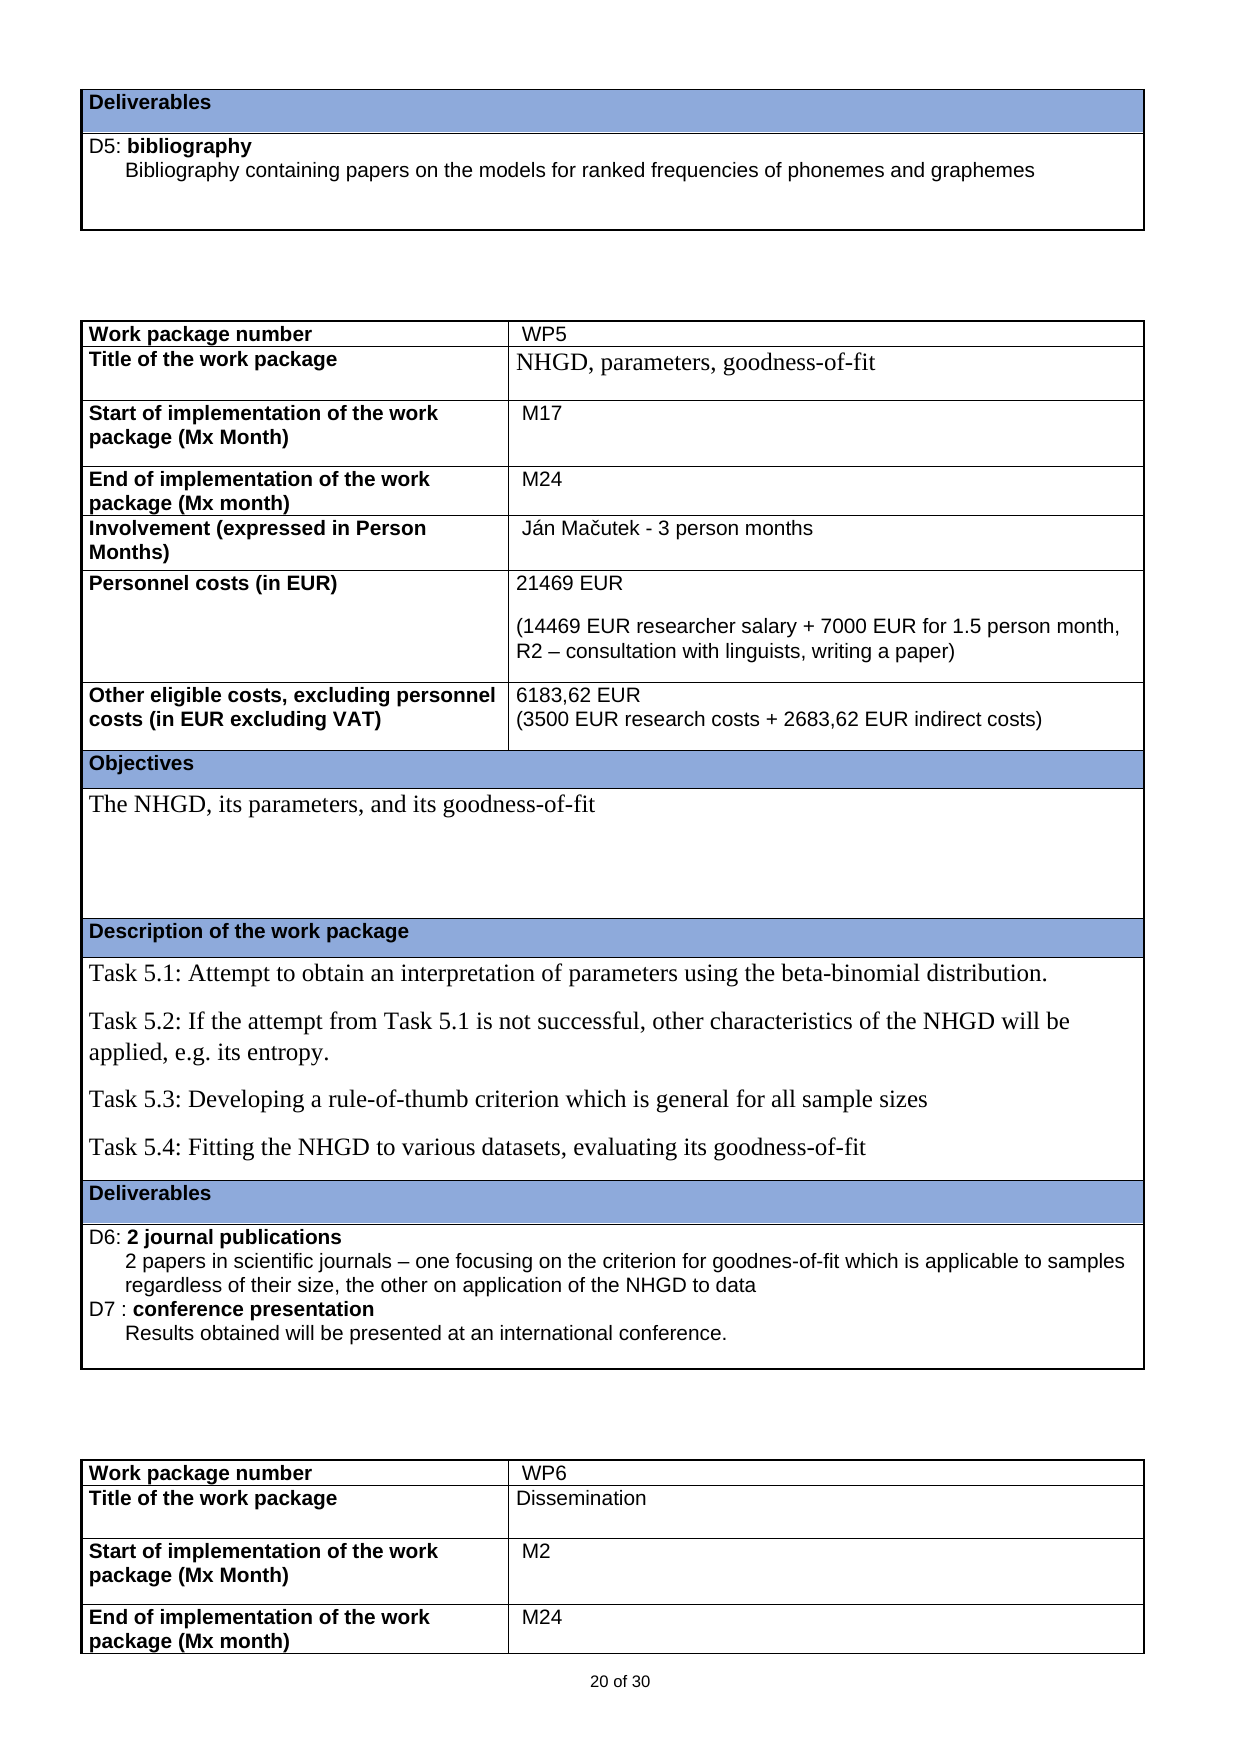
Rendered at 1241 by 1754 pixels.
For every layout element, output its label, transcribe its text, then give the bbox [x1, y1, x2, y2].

table_cell Description of the work package [83, 919, 1143, 957]
table_cell Other eligible costs, excluding personnel costs (in EUR excluding VAT) [83, 683, 508, 749]
table_cell M24 [509, 467, 1143, 515]
table_cell Objectives [83, 751, 1143, 788]
table_cell NHGD, parameters, goodness-of-fit [509, 347, 1143, 400]
table_cell 21469 EUR (14469 EUR researcher salary + 7000 EUR for 1.5 person month, R2 – consultation with linguists, writing a paper) [509, 571, 1143, 682]
table_cell M17 [509, 401, 1143, 466]
table_cell End of implementation of the work package (Mx month) [83, 1605, 508, 1653]
table_cell 6183,62 EUR (3500 EUR research costs + 2683,62 EUR indirect costs) [509, 683, 1143, 749]
table_cell Involvement (expressed in Person Months) [83, 516, 508, 570]
table_cell Personnel costs (in EUR) [83, 571, 508, 682]
table_cell D6: 2 journal publications 2 papers in scientific journals – one focusing on the criterion for goodnes-of-fit which is applicable to samples regardless of their size, the other on application of the NHGD to data D7 : conference presentation Results obtained will be presented at an international conference. [83, 1225, 1143, 1368]
table_cell M24 [509, 1605, 1143, 1653]
table_cell Start of implementation of the work package (Mx Month) [83, 401, 508, 466]
table_cell Title of the work package [83, 1486, 508, 1537]
table_header Work package number [83, 1461, 508, 1485]
table_cell Task 5.1: Attempt to obtain an interpretation of parameters using the beta-binomial distribution. Task 5.2: If the attempt from Task 5.1 is not successful, other characteristics of the NHGD will be applied, e.g. its entropy. Task 5.3: Developing a rule-of-thumb criterion which is general for all sample sizes Task 5.4: Fitting the NHGD to various datasets, evaluating its goodness-of-fit [83, 958, 1143, 1180]
table_cell M2 [509, 1539, 1143, 1604]
table_header Work package number [83, 322, 508, 346]
table_cell Deliverables [83, 90, 1143, 132]
table_header WP5 [509, 322, 1143, 346]
table_cell Start of implementation of the work package (Mx Month) [83, 1539, 508, 1604]
table_cell D5: bibliography Bibliography containing papers on the models for ranked frequencies of phonemes and graphemes [83, 134, 1143, 229]
table_header WP6 [509, 1461, 1143, 1485]
table_cell Ján Mačutek - 3 person months [509, 516, 1143, 570]
table_cell Dissemination [509, 1486, 1143, 1537]
table_cell The NHGD, its parameters, and its goodness-of-fit [83, 789, 1143, 918]
table_cell End of implementation of the work package (Mx month) [83, 467, 508, 515]
table_cell Title of the work package [83, 347, 508, 400]
table_cell Deliverables [83, 1181, 1143, 1223]
